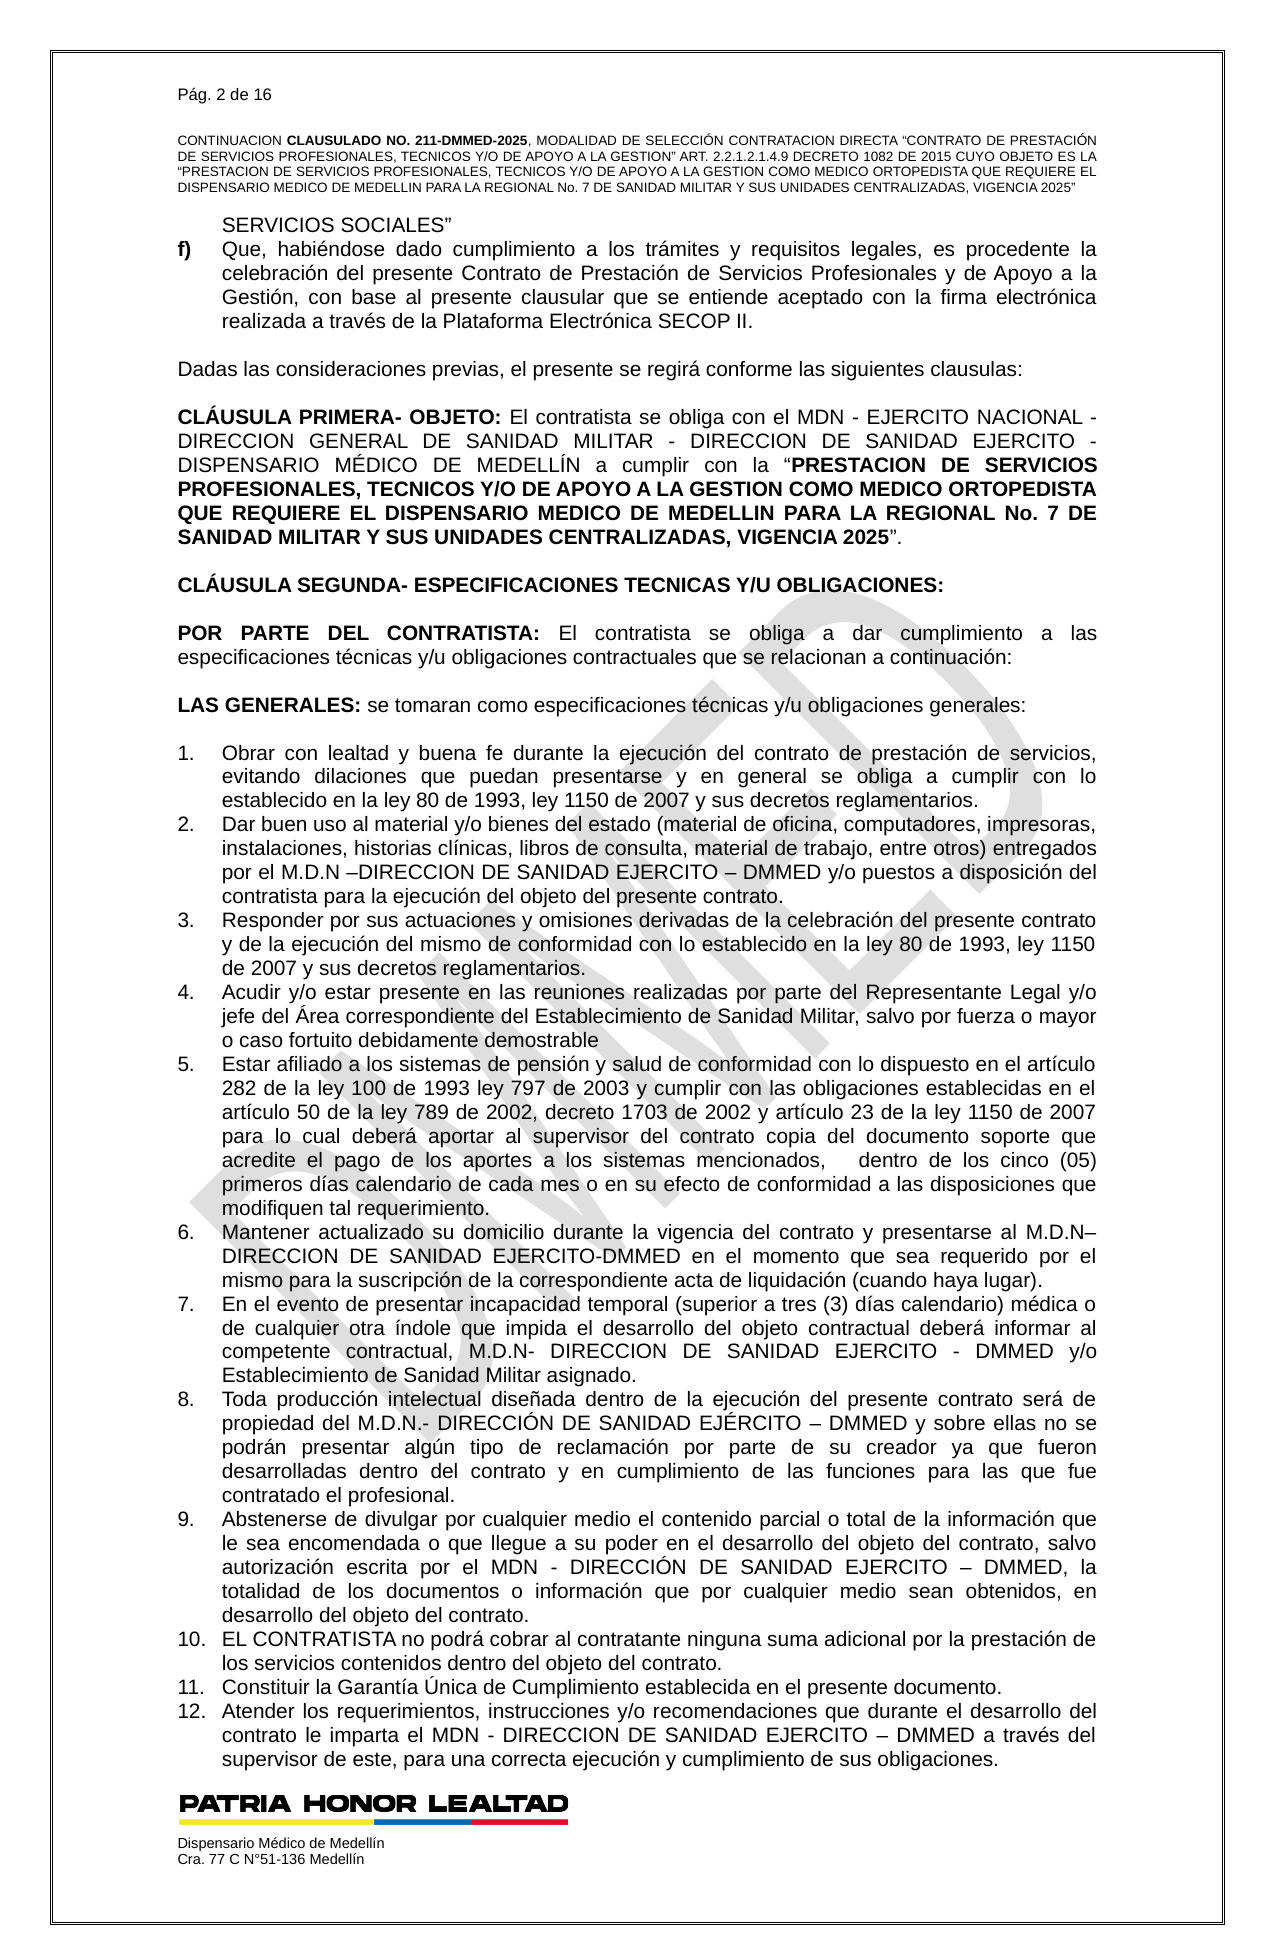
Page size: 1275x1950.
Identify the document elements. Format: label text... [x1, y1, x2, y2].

list Atender los requerimientos, instrucciones y/o recomendaciones que durante el desarrollo del contrato le imparta el MDN - DIRECCION DE SANIDAD EJERCITO – DMMED a través del supervisor de este, para una correcta ejecución y cumplimiento de sus obligaciones. [177, 1699, 1098, 1771]
list Constituir la Garantía Única de Cumplimiento establecida en el presente documento. [177, 1675, 1098, 1699]
list EL CONTRATISTA no podrá cobrar al contratante ninguna suma adicional por la prestación de los servicios contenidos dentro del objeto del contrato. [177, 1627, 1098, 1675]
list Acudir y/o estar presente en las reuniones realizadas por parte del Representante Legal y/o jefe del Área correspondiente del Establecimiento de Sanidad Militar, salvo por fuerza o mayor o caso fortuito debidamente demostrable [177, 980, 1098, 1052]
list Abstenerse de divulgar por cualquier medio el contenido parcial o total de la información que le sea encomendada o que llegue a su poder en el desarrollo del objeto del contrato, salvo autorización escrita por el MDN - DIRECCIÓN DE SANIDAD EJERCITO – DMMED, la totalidad de los documentos o información que por cualquier medio sean obtenidos, en desarrollo del objeto del contrato. [177, 1507, 1098, 1627]
text LAS GENERALES: se tomaran como especificaciones técnicas y/u obligaciones generales: [177, 692, 1098, 716]
text CLÁUSULA PRIMERA- OBJETO: El contratista se obliga con el MDN - EJERCITO NACIONAL - DIRECCION GENERAL DE SANIDAD MILITAR - DIRECCION DE SANIDAD EJERCITO - DISPENSARIO MÉDICO DE MEDELLÍN a cumplir con la “PRESTACION DE SERVICIOS PROFESIONALES, TECNICOS Y/O DE APOYO A LA GESTION COMO MEDICO ORTOPEDISTA QUE REQUIERE EL DISPENSARIO MEDICO DE MEDELLIN PARA LA REGIONAL No. 7 DE SANIDAD MILITAR Y SUS UNIDADES CENTRALIZADAS, VIGENCIA 2025”. [177, 405, 1098, 549]
list Obrar con lealtad y buena fe durante la ejecución del contrato de prestación de servicios, evitando dilaciones que puedan presentarse y en general se obliga a cumplir con lo establecido en la ley 80 de 1993, ley 1150 de 2007 y sus decretos reglamentarios. [177, 740, 1098, 812]
text POR PARTE DEL CONTRATISTA: El contratista se obliga a dar cumplimiento a las especificaciones técnicas y/u obligaciones contractuales que se relacionan a continuación: [177, 621, 1098, 668]
list Mantener actualizado su domicilio durante la vigencia del contrato y presentarse al M.D.N–DIRECCION DE SANIDAD EJERCITO-DMMED en el momento que sea requerido por el mismo para la suscripción de la correspondiente acta de liquidación (cuando haya lugar). [177, 1219, 1098, 1291]
list Dar buen uso al material y/o bienes del estado (material de oficina, computadores, impresoras, instalaciones, historias clínicas, libros de consulta, material de trabajo, entre otros) entregados por el M.D.N –DIRECCION DE SANIDAD EJERCITO – DMMED y/o puestos a disposición del contratista para la ejecución del objeto del presente contrato. [177, 812, 1098, 908]
list Responder por sus actuaciones y omisiones derivadas de la celebración del presente contrato y de la ejecución del mismo de conformidad con lo establecido en la ley 80 de 1993, ley 1150 de 2007 y sus decretos reglamentarios. [177, 908, 1098, 980]
text Dadas las consideraciones previas, el presente se regirá conforme las siguientes clausulas: [177, 357, 1098, 381]
list En el evento de presentar incapacidad temporal (superior a tres (3) días calendario) médica o de cualquier otra índole que impida el desarrollo del objeto contractual deberá informar al competente contractual, M.D.N- DIRECCION DE SANIDAD EJERCITO - DMMED y/o Establecimiento de Sanidad Militar asignado. [177, 1291, 1098, 1387]
list Estar afiliado a los sistemas de pensión y salud de conformidad con lo dispuesto en el artículo 282 de la ley 100 de 1993 ley 797 de 2003 y cumplir con las obligaciones establecidas en el artículo 50 de la ley 789 de 2002, decreto 1703 de 2002 y artículo 23 de la ley 1150 de 2007 para lo cual deberá aportar al supervisor del contrato copia del documento soporte que acredite el pago de los aportes a los sistemas mencionados, dentro de los cinco (05) primeros días calendario de cada mes o en su efecto de conformidad a las disposiciones que modifiquen tal requerimiento. [177, 1052, 1098, 1219]
list Toda producción intelectual diseñada dentro de la ejecución del presente contrato será de propiedad del M.D.N.- DIRECCIÓN DE SANIDAD EJÉRCITO – DMMED y sobre ellas no se podrán presentar algún tipo de reclamación por parte de su creador ya que fueron desarrolladas dentro del contrato y en cumplimiento de las funciones para las que fue contratado el profesional. [177, 1387, 1098, 1507]
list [177, 213, 1098, 237]
list Que, habiéndose dado cumplimiento a los trámites y requisitos legales, es procedente la celebración del presente Contrato de Prestación de Servicios Profesionales y de Apoyo a la Gestión, con base al presente clausular que se entiende aceptado con la firma electrónica realizada a través de la Plataforma Electrónica SECOP II. [177, 237, 1098, 333]
picture [179, 1795, 569, 1825]
text CLÁUSULA SEGUNDA- ESPECIFICACIONES TECNICAS Y/U OBLIGACIONES: [177, 573, 1098, 597]
